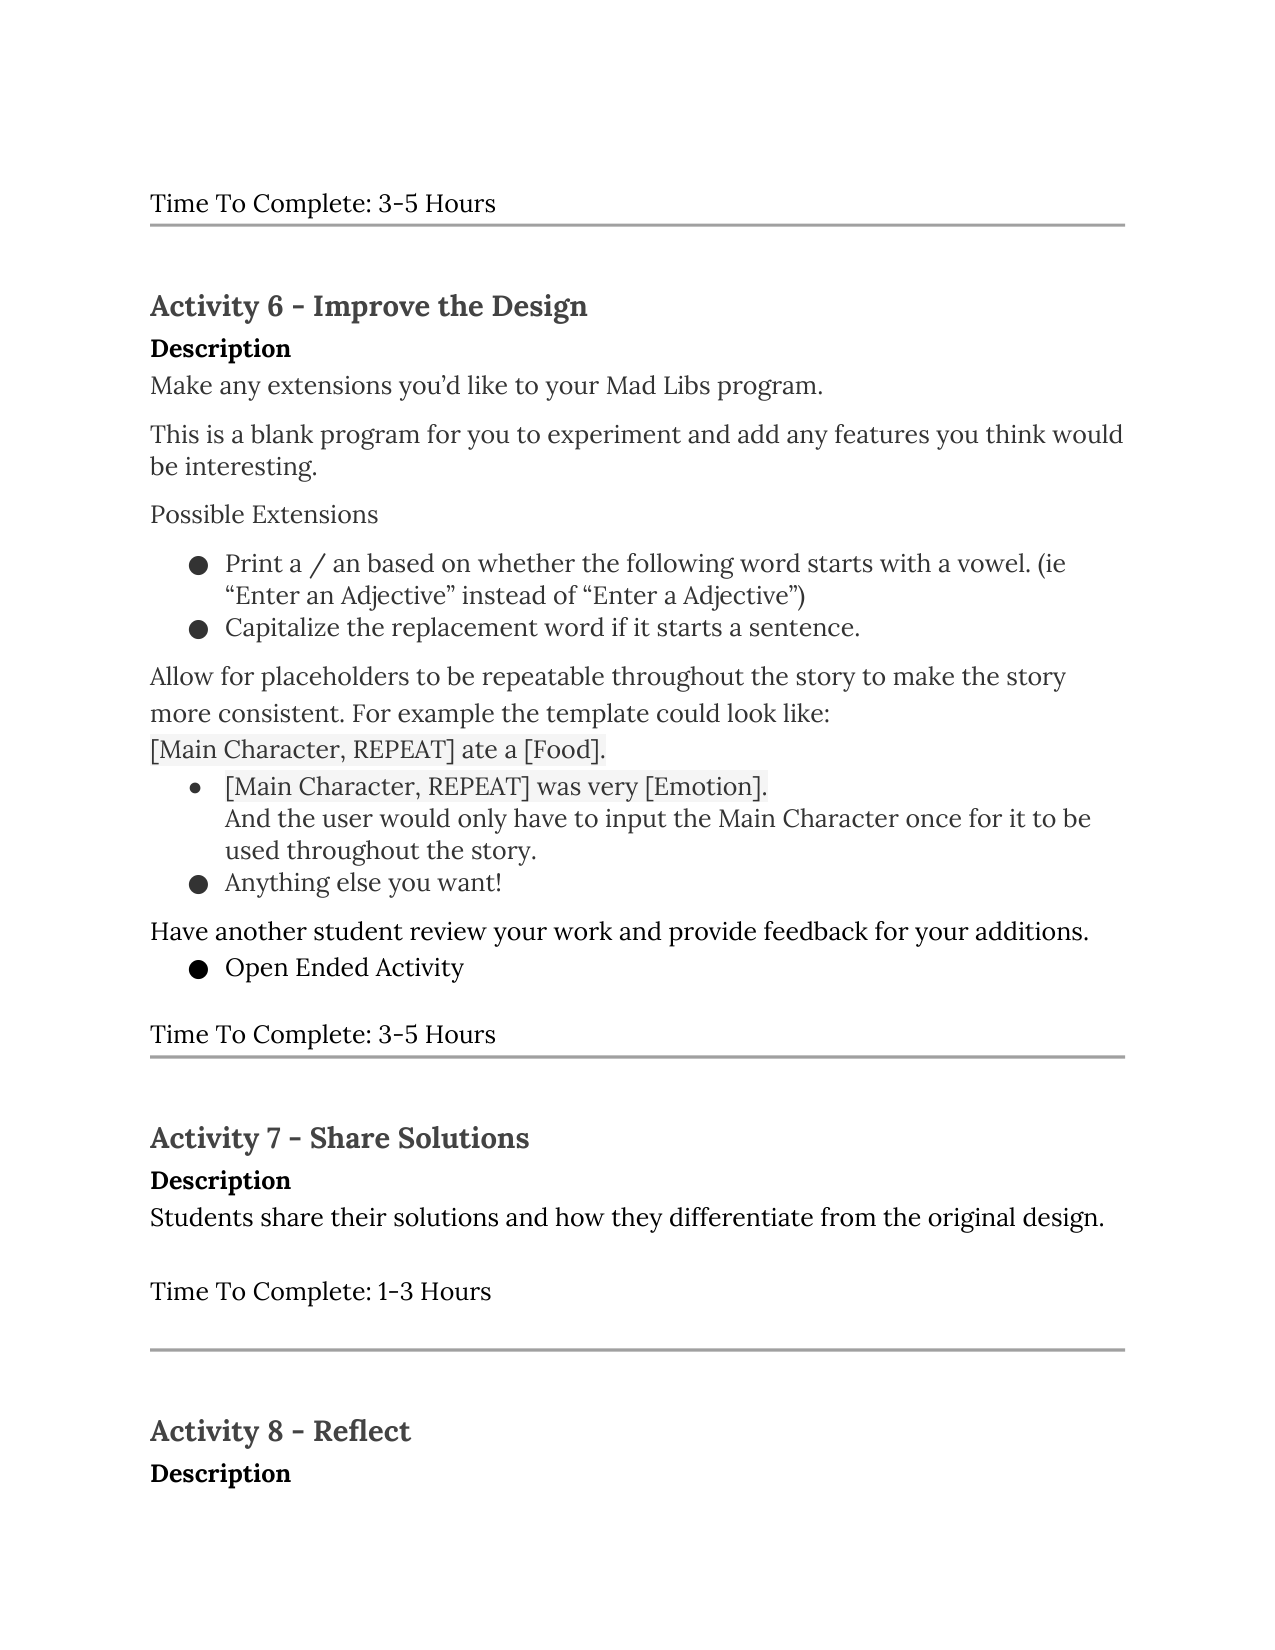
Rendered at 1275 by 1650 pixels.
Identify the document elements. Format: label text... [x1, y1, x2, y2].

text Time To Complete: 3-5 Hours [150, 187, 1125, 219]
text Time To Complete: 1-3 Hours [150, 1275, 1125, 1307]
text This is a blank program for you to experiment and add any features you think would be interesting. [150, 418, 1125, 482]
text Allow for placeholders to be repeatable throughout the story to make the story more consistent. For example the template could look like: [Main Character, REPEAT] ate a [Food]. [150, 660, 1125, 766]
list Print a / an based on whether the following word starts with a vowel. (ie “Enter an Adjective” instead of “Enter a Adjective”) [187, 547, 1125, 611]
subtitle Activity 6 - Improve the Design [150, 287, 1125, 324]
text Description [150, 1458, 1125, 1489]
text Students share their solutions and how they differentiate from the original design. [150, 1201, 1125, 1233]
list Anything else you want! [187, 866, 1125, 898]
text Have another student review your work and provide feedback for your additions. [150, 915, 1125, 947]
subtitle Activity 7 - Share Solutions [150, 1119, 1125, 1156]
list Open Ended Activity [187, 952, 1125, 984]
text Possible Extensions [150, 499, 1125, 531]
text Time To Complete: 3-5 Hours [150, 1019, 1125, 1051]
text Description [150, 1164, 1125, 1197]
text Make any extensions you’d like to your Mad Libs program. [150, 369, 1125, 401]
subtitle Activity 8 - Reflect [150, 1412, 1125, 1449]
text Description [150, 333, 1125, 365]
list Capitalize the replacement word if it starts a sentence. [187, 611, 1125, 643]
list [Main Character, REPEAT] was very [Emotion]. And the user would only have to input the Main Character once for it to be used throughout the story. [187, 770, 1125, 866]
